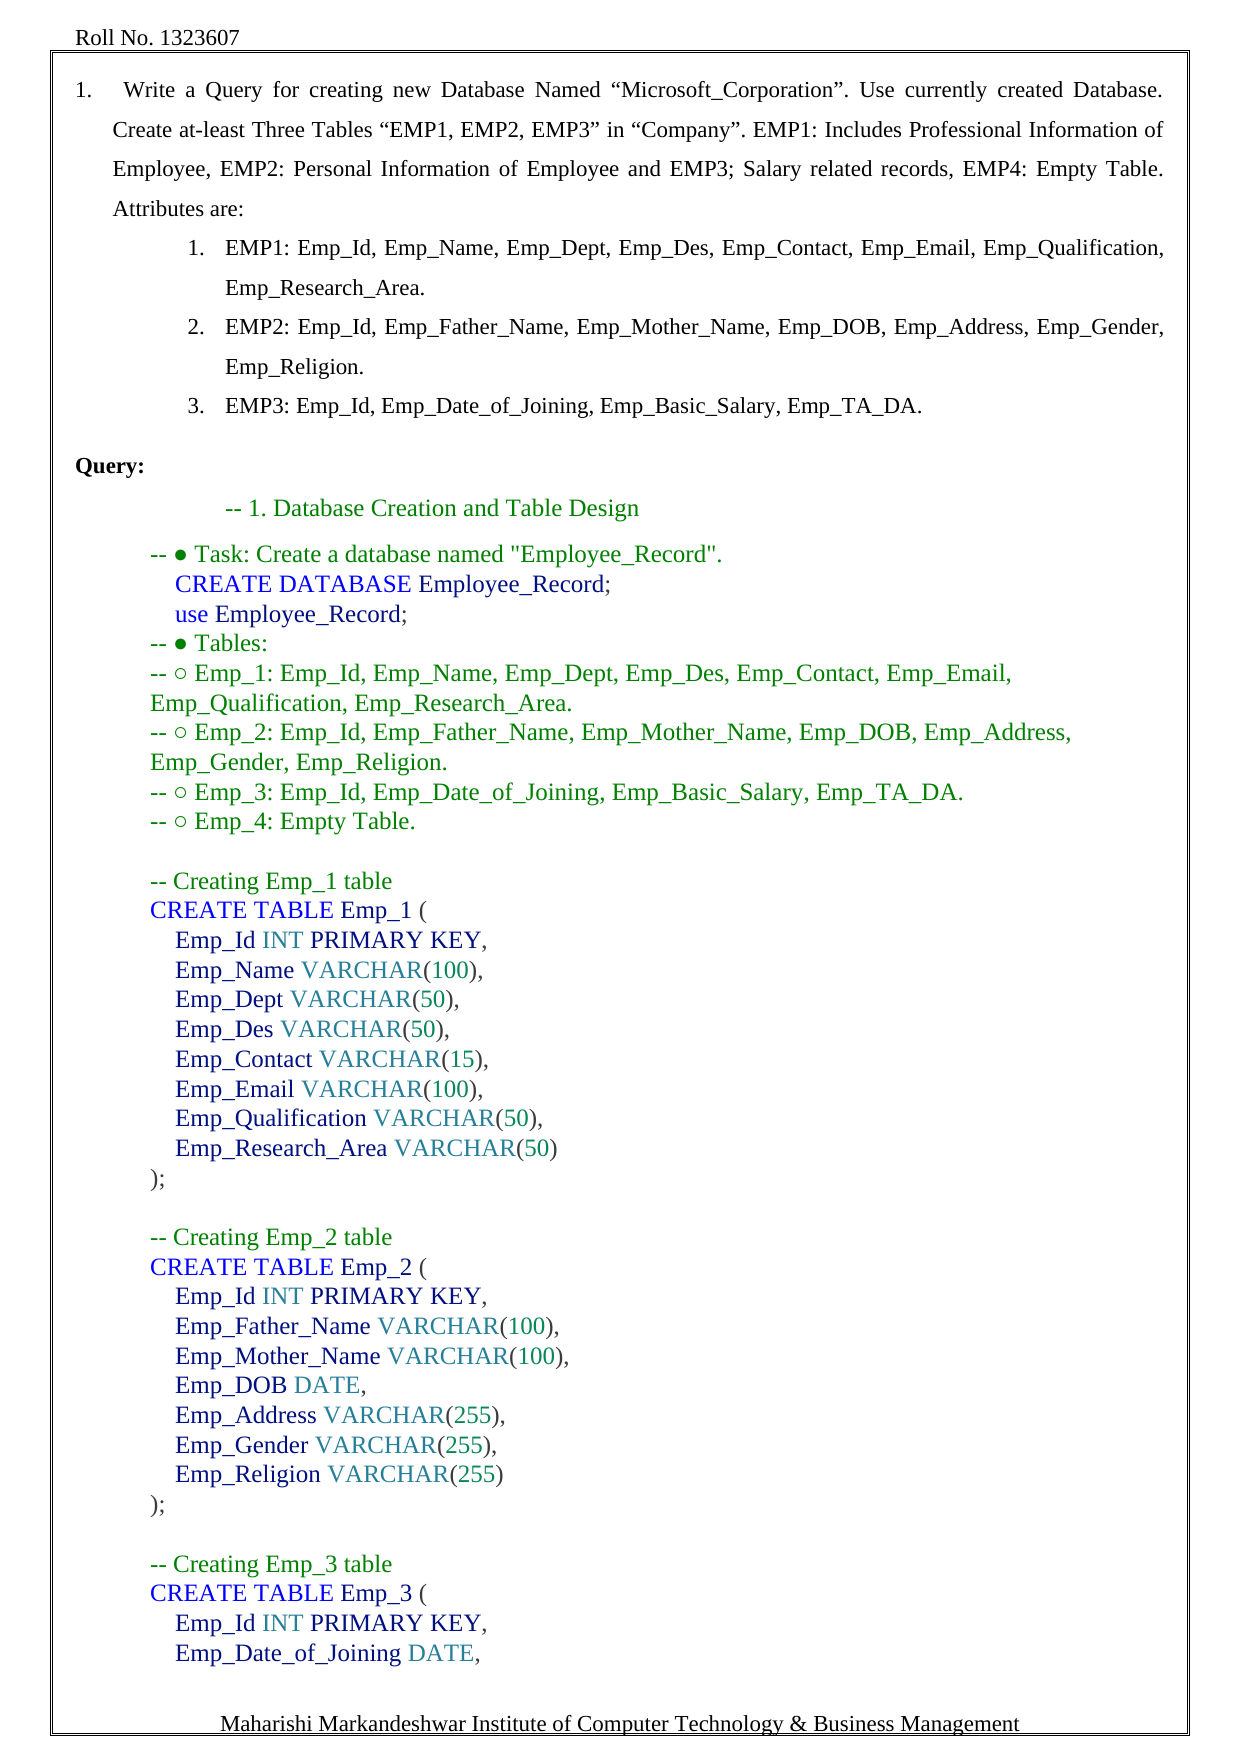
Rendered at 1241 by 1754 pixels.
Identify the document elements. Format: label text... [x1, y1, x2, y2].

text Emp_Dept VARCHAR(50), [150, 984, 1165, 1013]
text CREATE DATABASE Employee_Record; [150, 568, 1165, 598]
text -- ● Task: Create a database named "Employee_Record". [150, 538, 1165, 568]
text Emp_Father_Name VARCHAR(100), [150, 1310, 1165, 1340]
text Emp_DOB DATE, [150, 1369, 1165, 1399]
text -- Creating Emp_2 table [150, 1221, 1165, 1251]
text Emp_Address VARCHAR(255), [150, 1399, 1165, 1429]
text Emp_Contact VARCHAR(15), [150, 1043, 1165, 1073]
list Write a Query for creating new Database Named “Microsoft_Corporation”. Use currently created Database. Create at-least Three Tables “EMP1, EMP2, EMP3” in “Company”. EMP1: Includes Professional Information of Employee, EMP2: Personal Information of Employee and EMP3; Salary related records, EMP4: Empty Table. Attributes are: [75, 76, 1165, 221]
text Emp_Name VARCHAR(100), [150, 954, 1165, 984]
text Emp_Id INT PRIMARY KEY, [150, 1281, 1165, 1310]
text -- ○ Emp_1: Emp_Id, Emp_Name, Emp_Dept, Emp_Des, Emp_Contact, Emp_Email, Emp_Qualification, Emp_Research_Area. [150, 657, 1165, 716]
text Emp_Gender VARCHAR(255), [150, 1429, 1165, 1459]
text Emp_Date_of_Joining DATE, [150, 1637, 1165, 1666]
text -- ○ Emp_3: Emp_Id, Emp_Date_of_Joining, Emp_Basic_Salary, Emp_TA_DA. [150, 776, 1165, 806]
text Emp_Des VARCHAR(50), [150, 1013, 1165, 1043]
text Emp_Id INT PRIMARY KEY, [150, 924, 1165, 954]
text Emp_Religion VARCHAR(255) [150, 1459, 1165, 1488]
text -- Creating Emp_1 table [150, 865, 1165, 894]
text Emp_Qualification VARCHAR(50), [150, 1102, 1165, 1132]
text -- Creating Emp_3 table [150, 1548, 1165, 1577]
text Emp_Mother_Name VARCHAR(100), [150, 1340, 1165, 1369]
list EMP3: Emp_Id, Emp_Date_of_Joining, Emp_Basic_Salary, Emp_TA_DA. [187, 392, 1165, 418]
text Emp_Research_Area VARCHAR(50) [150, 1132, 1165, 1162]
text -- ○ Emp_2: Emp_Id, Emp_Father_Name, Emp_Mother_Name, Emp_DOB, Emp_Address, Emp_Gender, Emp_Religion. [150, 716, 1165, 776]
text Query: [75, 452, 1165, 479]
list EMP1: Emp_Id, Emp_Name, Emp_Dept, Emp_Des, Emp_Contact, Emp_Email, Emp_Qualification, Emp_Research_Area. [187, 234, 1165, 300]
text -- ○ Emp_4: Empty Table. [150, 806, 1165, 835]
text Emp_Id INT PRIMARY KEY, [150, 1607, 1165, 1637]
text -- ● Tables: [150, 627, 1165, 657]
text Emp_Email VARCHAR(100), [150, 1073, 1165, 1102]
list EMP2: Emp_Id, Emp_Father_Name, Emp_Mother_Name, Emp_DOB, Emp_Address, Emp_Gender, Emp_Religion. [187, 313, 1165, 379]
text CREATE TABLE Emp_2 ( [150, 1251, 1165, 1281]
text CREATE TABLE Emp_3 ( [150, 1577, 1165, 1607]
text use Employee_Record; [150, 598, 1165, 627]
text CREATE TABLE Emp_1 ( [150, 894, 1165, 924]
text -- 1. Database Creation and Table Design [150, 492, 1165, 522]
text ); [150, 1488, 1165, 1518]
text ); [150, 1162, 1165, 1191]
